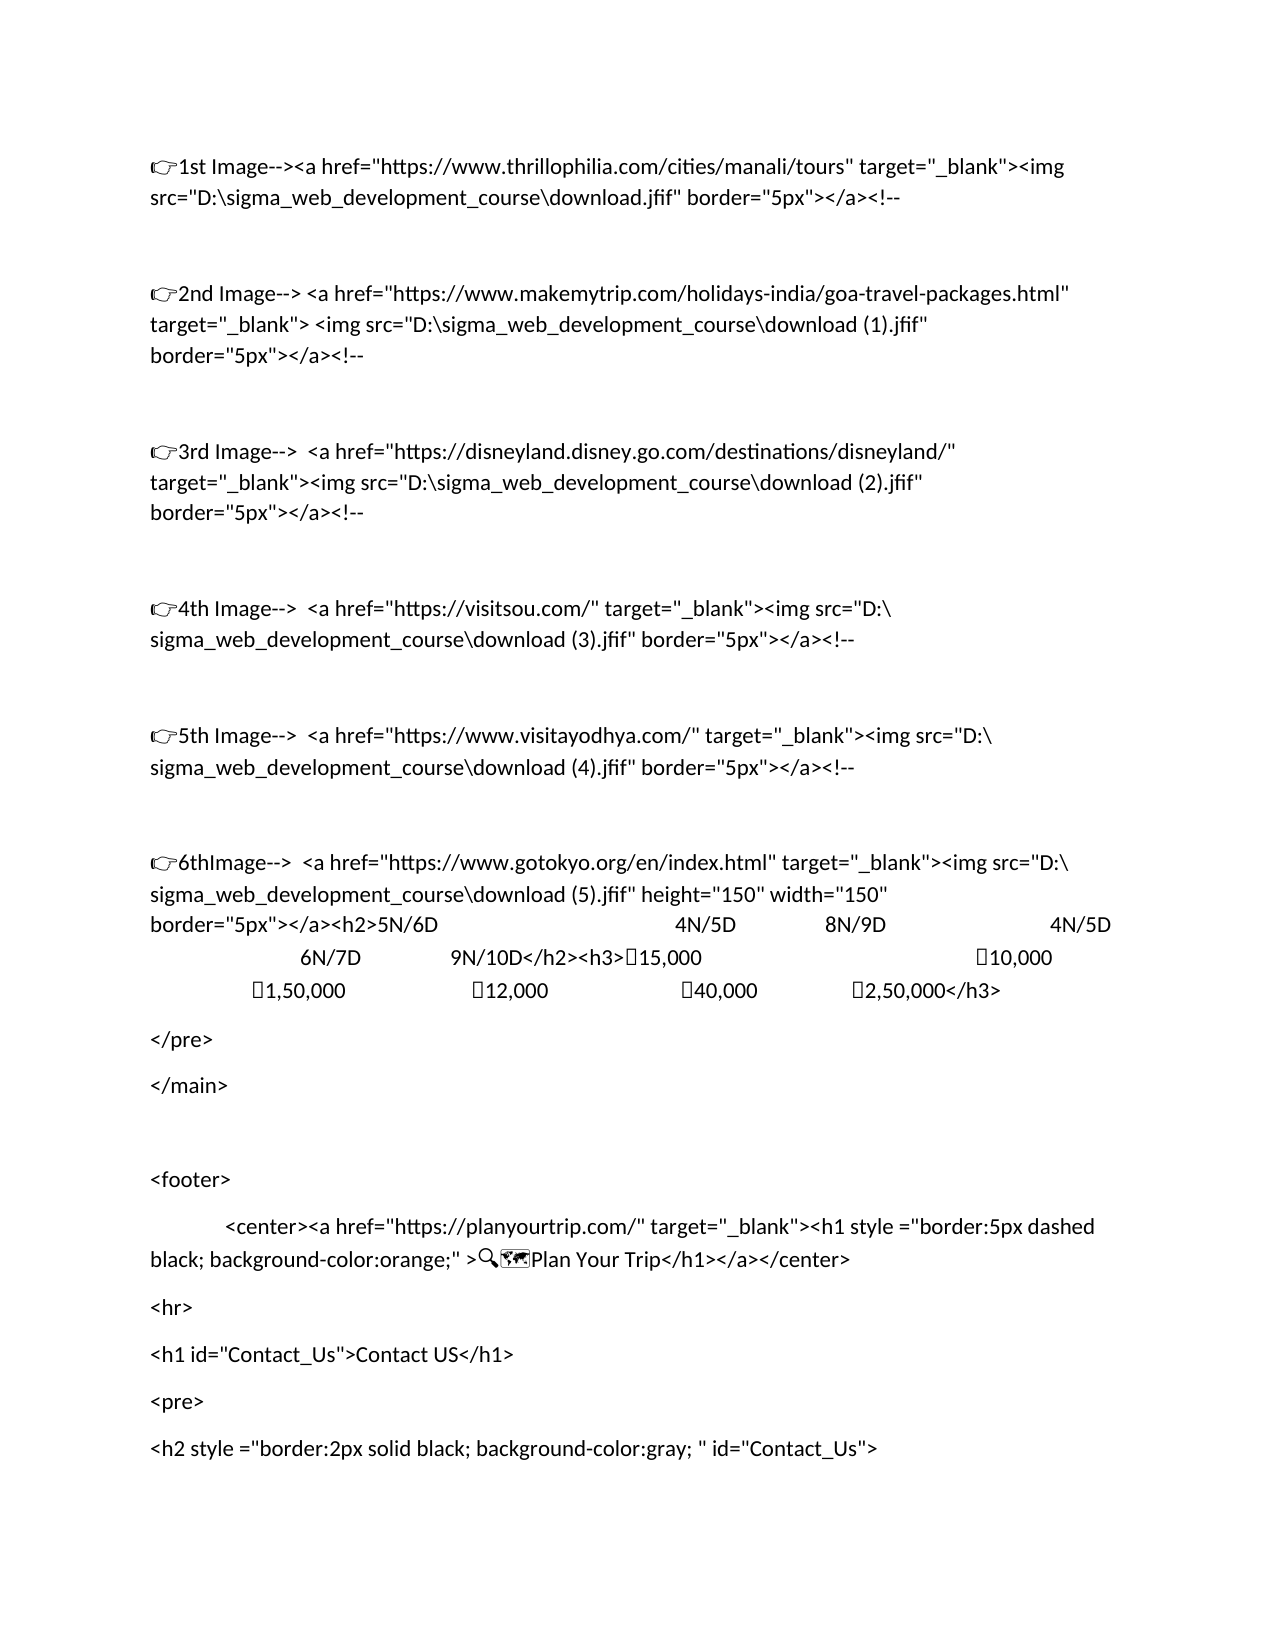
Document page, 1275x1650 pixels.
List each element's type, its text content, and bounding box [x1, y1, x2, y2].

text <center><a href="https://planyourtrip.com/" target="_blank"><h1 style ="border:5px dashed black; background-color:orange;" >🔍🗺️Plan Your Trip</h1></a></center> [150, 1212, 1125, 1274]
text 👉4th Image--> <a href="https://visitsou.com/" target="_blank"><img src="D:\sigma_web_development_course\download (3).jfif" border="5px"></a><!-- [150, 592, 1125, 653]
text <hr> [150, 1293, 1125, 1321]
text <h2 style ="border:2px solid black; background-color:gray; " id="Contact_Us"> [150, 1434, 1125, 1462]
text 👉2nd Image--> <a href="https://www.makemytrip.com/holidays-india/goa-travel-packages.html" target="_blank"> <img src="D:\sigma_web_development_course\download (1).jfif" border="5px"></a><!-- [150, 277, 1125, 369]
text </main> [150, 1072, 1125, 1099]
text 👉5th Image--> <a href="https://www.visitayodhya.com/" target="_blank"><img src="D:\sigma_web_development_course\download (4).jfif" border="5px"></a><!-- [150, 719, 1125, 781]
text 👉3rd Image--> <a href="https://disneyland.disney.go.com/destinations/disneyland/" target="_blank"><img src="D:\sigma_web_development_course\download (2).jfif" border="5px"></a><!-- [150, 434, 1125, 526]
text <footer> [150, 1165, 1125, 1193]
text 👉1st Image--><a href="https://www.thrillophilia.com/cities/manali/tours" target="_blank"><img src="D:\sigma_web_development_course\download.jfif" border="5px"></a><!-- [150, 150, 1125, 211]
text <h1 id="Contact_Us">Contact US</h1> [150, 1340, 1125, 1368]
text 👉6thImage--> <a href="https://www.gotokyo.org/en/index.html" target="_blank"><img src="D:\sigma_web_development_course\download (5).jfif" height="150" width="150" border="5px"></a><h2>5N/6D 4N/5D 8N/9D 4N/5D 6N/7D 9N/10D</h2><h3>💵15,000 💵10,000 💵1,50,000 💵12,000 💵40,000 💵2,50,000</h3> [150, 846, 1125, 1006]
text <pre> [150, 1387, 1125, 1415]
text </pre> [150, 1025, 1125, 1053]
